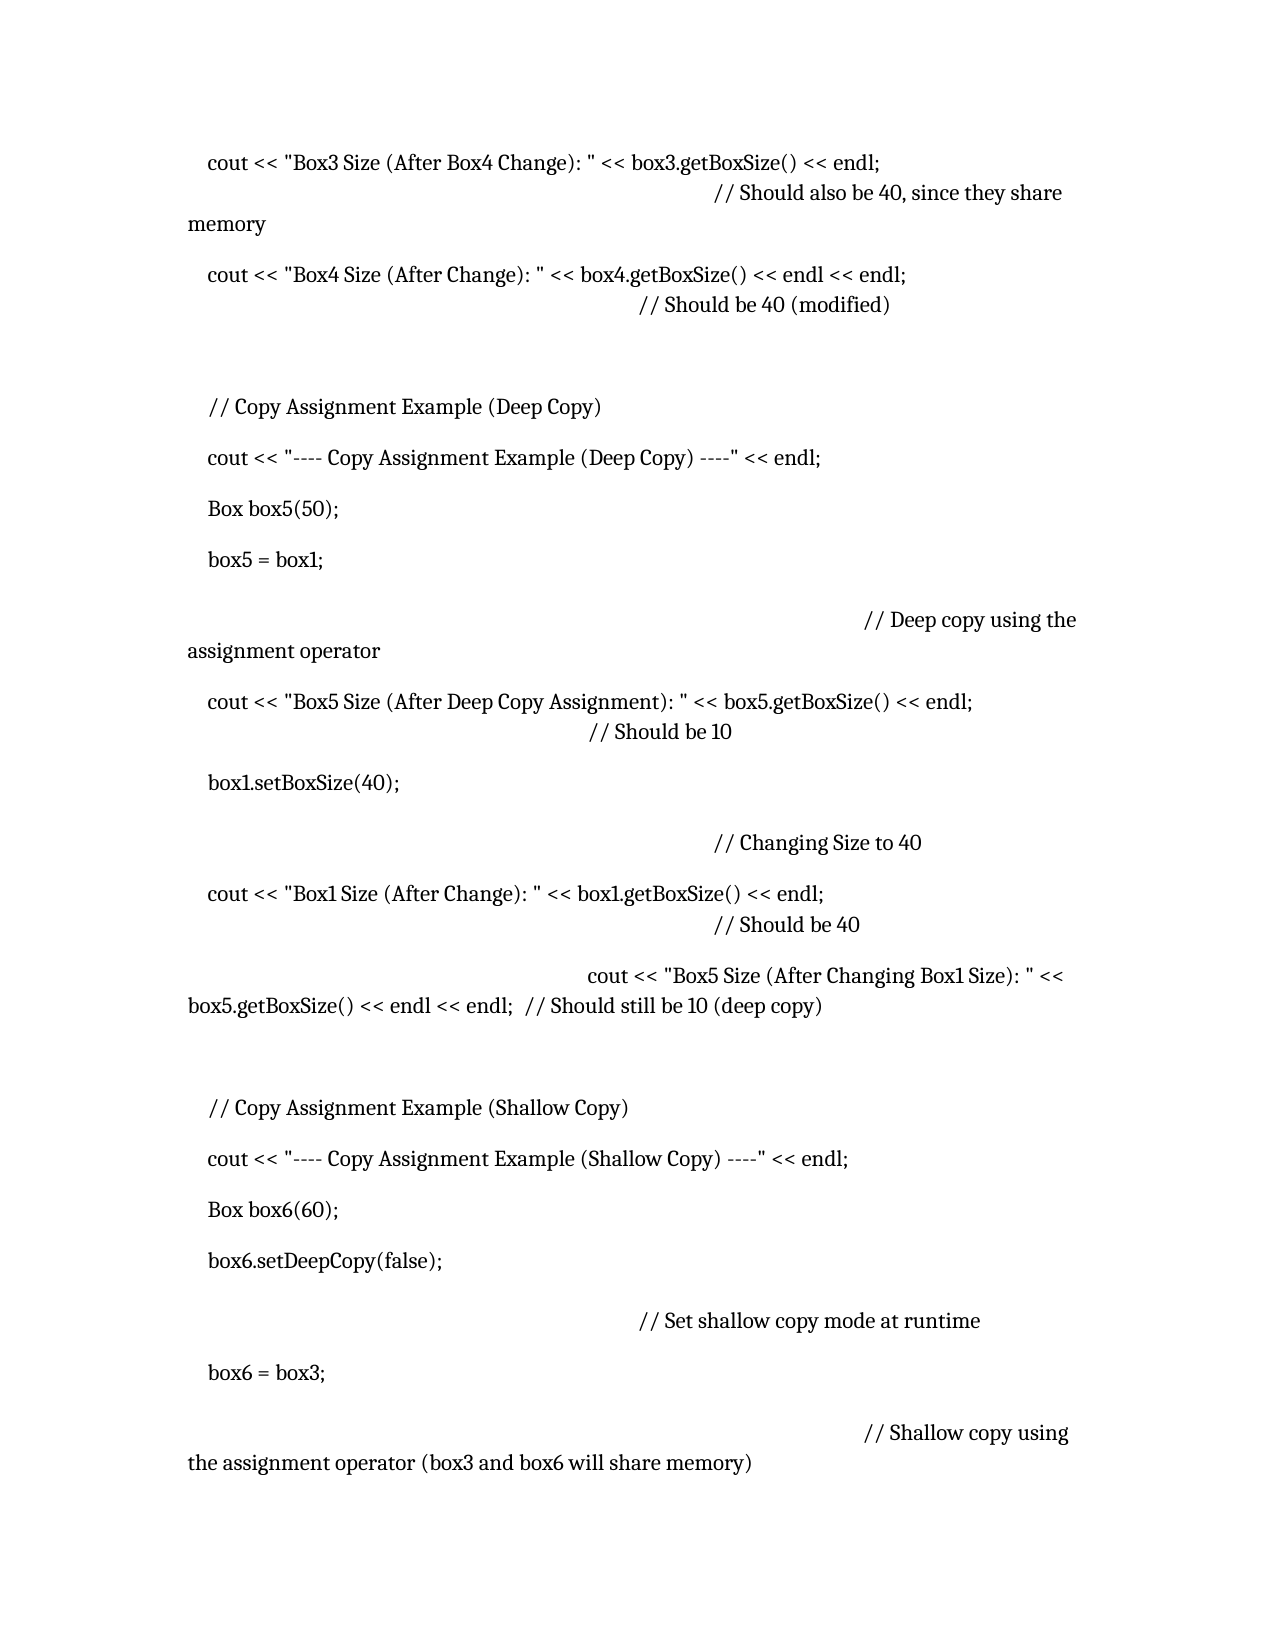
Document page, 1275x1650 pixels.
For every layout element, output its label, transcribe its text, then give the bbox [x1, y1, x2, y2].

text cout << "Box3 Size (After Box4 Change): " << box3.getBoxSize() << endl; // Should also be 40, since they share memory [187, 150, 1087, 237]
text Box box6(60); [187, 1197, 1087, 1223]
text box5 = box1; // Deep copy using the assignment operator [187, 547, 1087, 664]
text box1.setBoxSize(40); // Changing Size to 40 [187, 770, 1087, 857]
text cout << "Box5 Size (After Deep Copy Assignment): " << box5.getBoxSize() << endl; // Should be 10 [187, 688, 1087, 745]
text cout << "Box4 Size (After Change): " << box4.getBoxSize() << endl << endl; // Should be 40 (modified) [187, 261, 1087, 318]
text cout << "---- Copy Assignment Example (Shallow Copy) ----" << endl; [187, 1146, 1087, 1172]
text // Copy Assignment Example (Shallow Copy) [187, 1095, 1087, 1121]
text box6 = box3; // Shallow copy using the assignment operator (box3 and box6 will share memory) [187, 1359, 1087, 1476]
text Box box5(50); [187, 496, 1087, 522]
text cout << "Box5 Size (After Changing Box1 Size): " << box5.getBoxSize() << endl << endl; // Should still be 10 (deep copy) [187, 962, 1087, 1019]
text // Copy Assignment Example (Deep Copy) [187, 394, 1087, 420]
text cout << "---- Copy Assignment Example (Deep Copy) ----" << endl; [187, 445, 1087, 471]
text cout << "Box1 Size (After Change): " << box1.getBoxSize() << endl; // Should be 40 [187, 881, 1087, 938]
text box6.setDeepCopy(false); // Set shallow copy mode at runtime [187, 1248, 1087, 1335]
